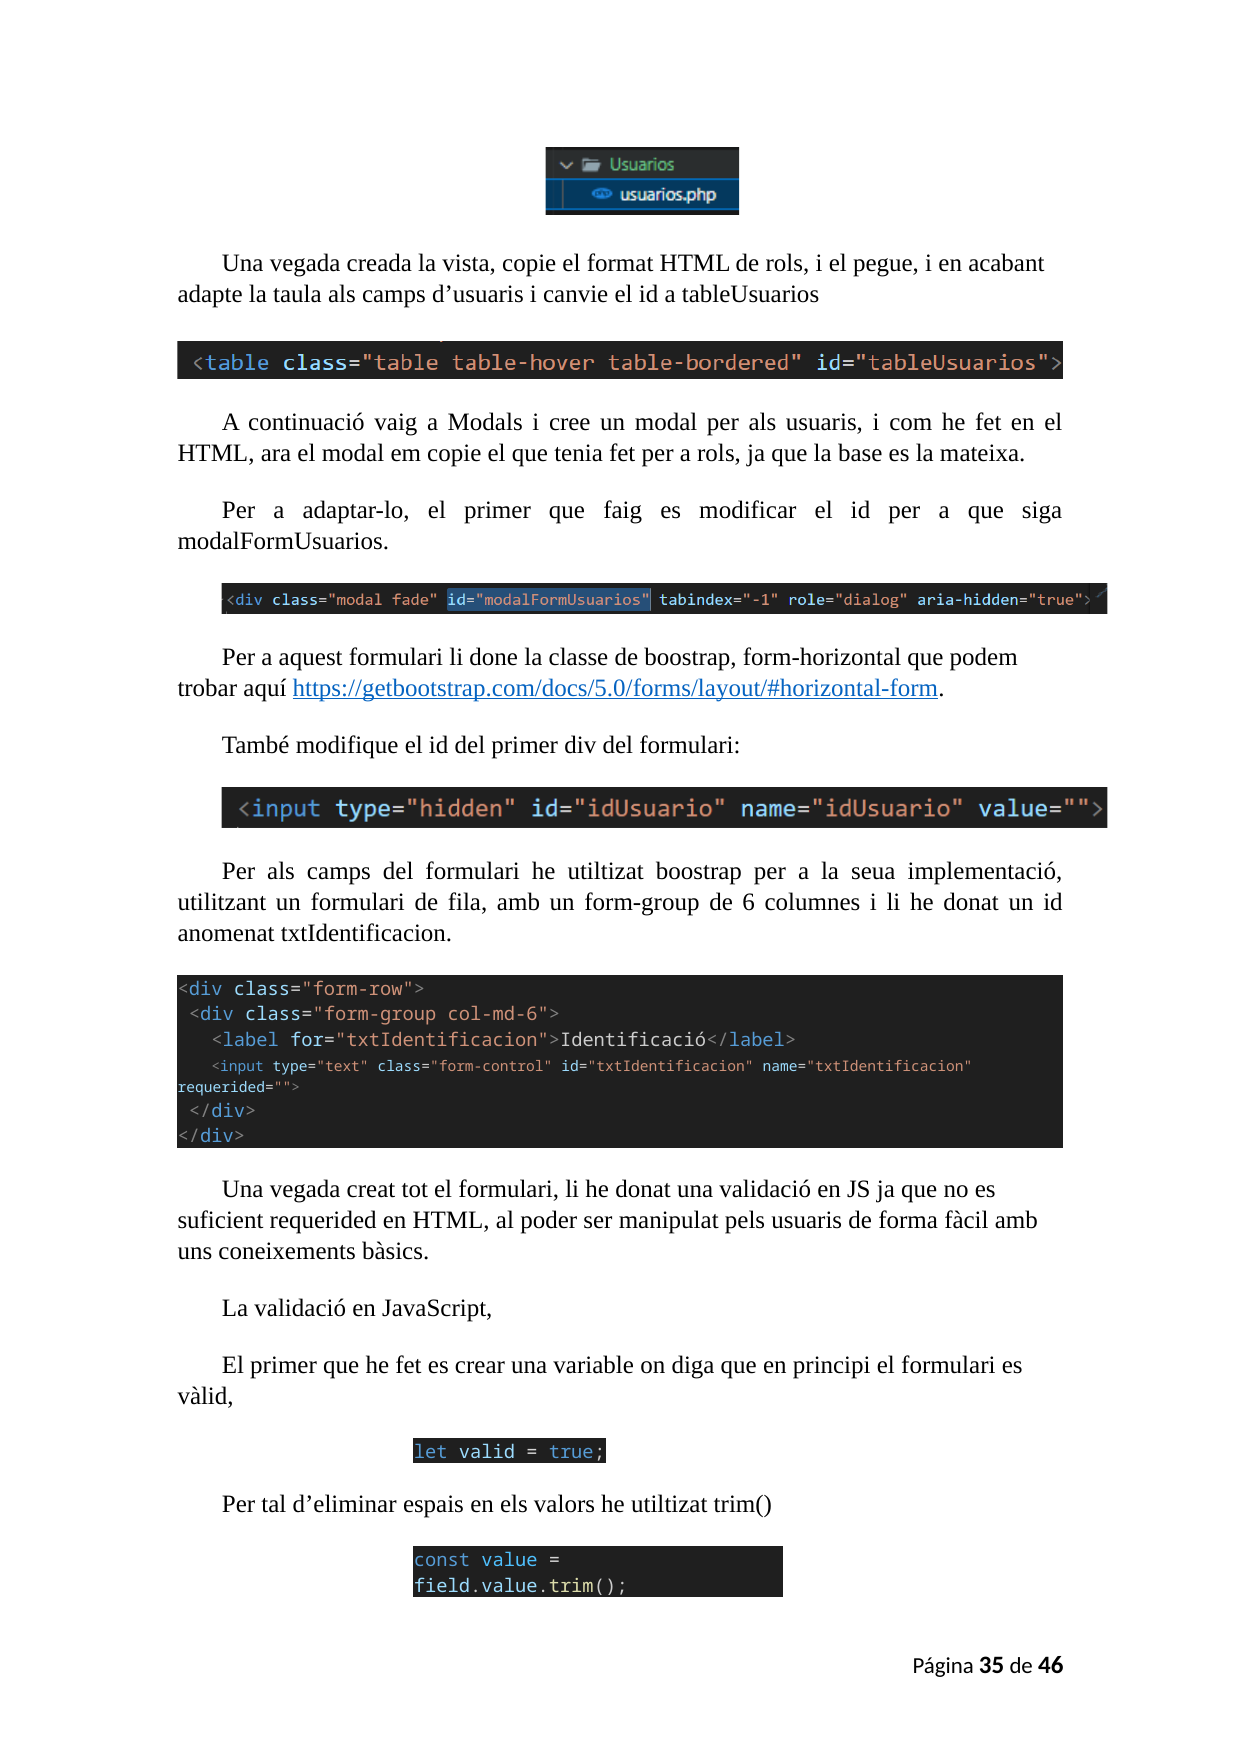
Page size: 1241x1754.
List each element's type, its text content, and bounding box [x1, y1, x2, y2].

picture [221, 583, 1108, 614]
picture [177, 341, 1063, 379]
text <div class="form-row"> [177, 975, 1063, 1000]
text <input type="text" class="form-control" id="txtIdentificacion" name="txtIdentificacion" requerided=""> [177, 1051, 1063, 1097]
text Per a aquest formulari li done la classe de boostrap, form-horizontal que podem trobar aquí https://getbootstrap.com/docs/5.0/forms/layout/#horizontal-form. [177, 642, 1063, 702]
text La validació en JavaScript, [177, 1293, 1063, 1322]
text A continuació vaig a Modals i cree un modal per als usuaris, i com he fet en el HTML, ara el modal em copie el que tenia fet per a rols, ja que la base es la mateixa. [177, 407, 1063, 467]
text Una vegada creada la vista, copie el format HTML de rols, i el pegue, i en acabant adapte la taula als camps d’usuaris i canvie el id a tableUsuarios [177, 248, 1063, 308]
picture [545, 147, 740, 215]
text <div class="form-group col-md-6"> [177, 1000, 1063, 1026]
picture [221, 787, 1108, 828]
text </div> [177, 1097, 1063, 1122]
text Una vegada creat tot el formulari, li he donat una validació en JS ja que no es suficient requerided en HTML, al poder ser manipulat pels usuaris de forma fàcil amb uns coneixements bàsics. [177, 1174, 1063, 1265]
text </div> [177, 1122, 1063, 1148]
text const value = field.value.trim(); [413, 1546, 783, 1597]
text També modifique el id del primer div del formulari: [177, 730, 1063, 759]
text Per a adaptar-lo, el primer que faig es modificar el id per a que siga modalFormUsuarios. [177, 495, 1063, 555]
text Per tal d’eliminar espais en els valors he utiltizat trim() [177, 1489, 1063, 1518]
text let valid = true; [413, 1438, 606, 1463]
text Per als camps del formulari he utiltizat boostrap per a la seua implementació, utilitzant un formulari de fila, amb un form-group de 6 columnes i li he donat un id anomenat txtIdentificacion. [177, 856, 1063, 947]
text <label for="txtIdentificacion">Identificació</label> [177, 1026, 1063, 1051]
text El primer que he fet es crear una variable on diga que en principi el formulari es vàlid, [177, 1350, 1063, 1410]
